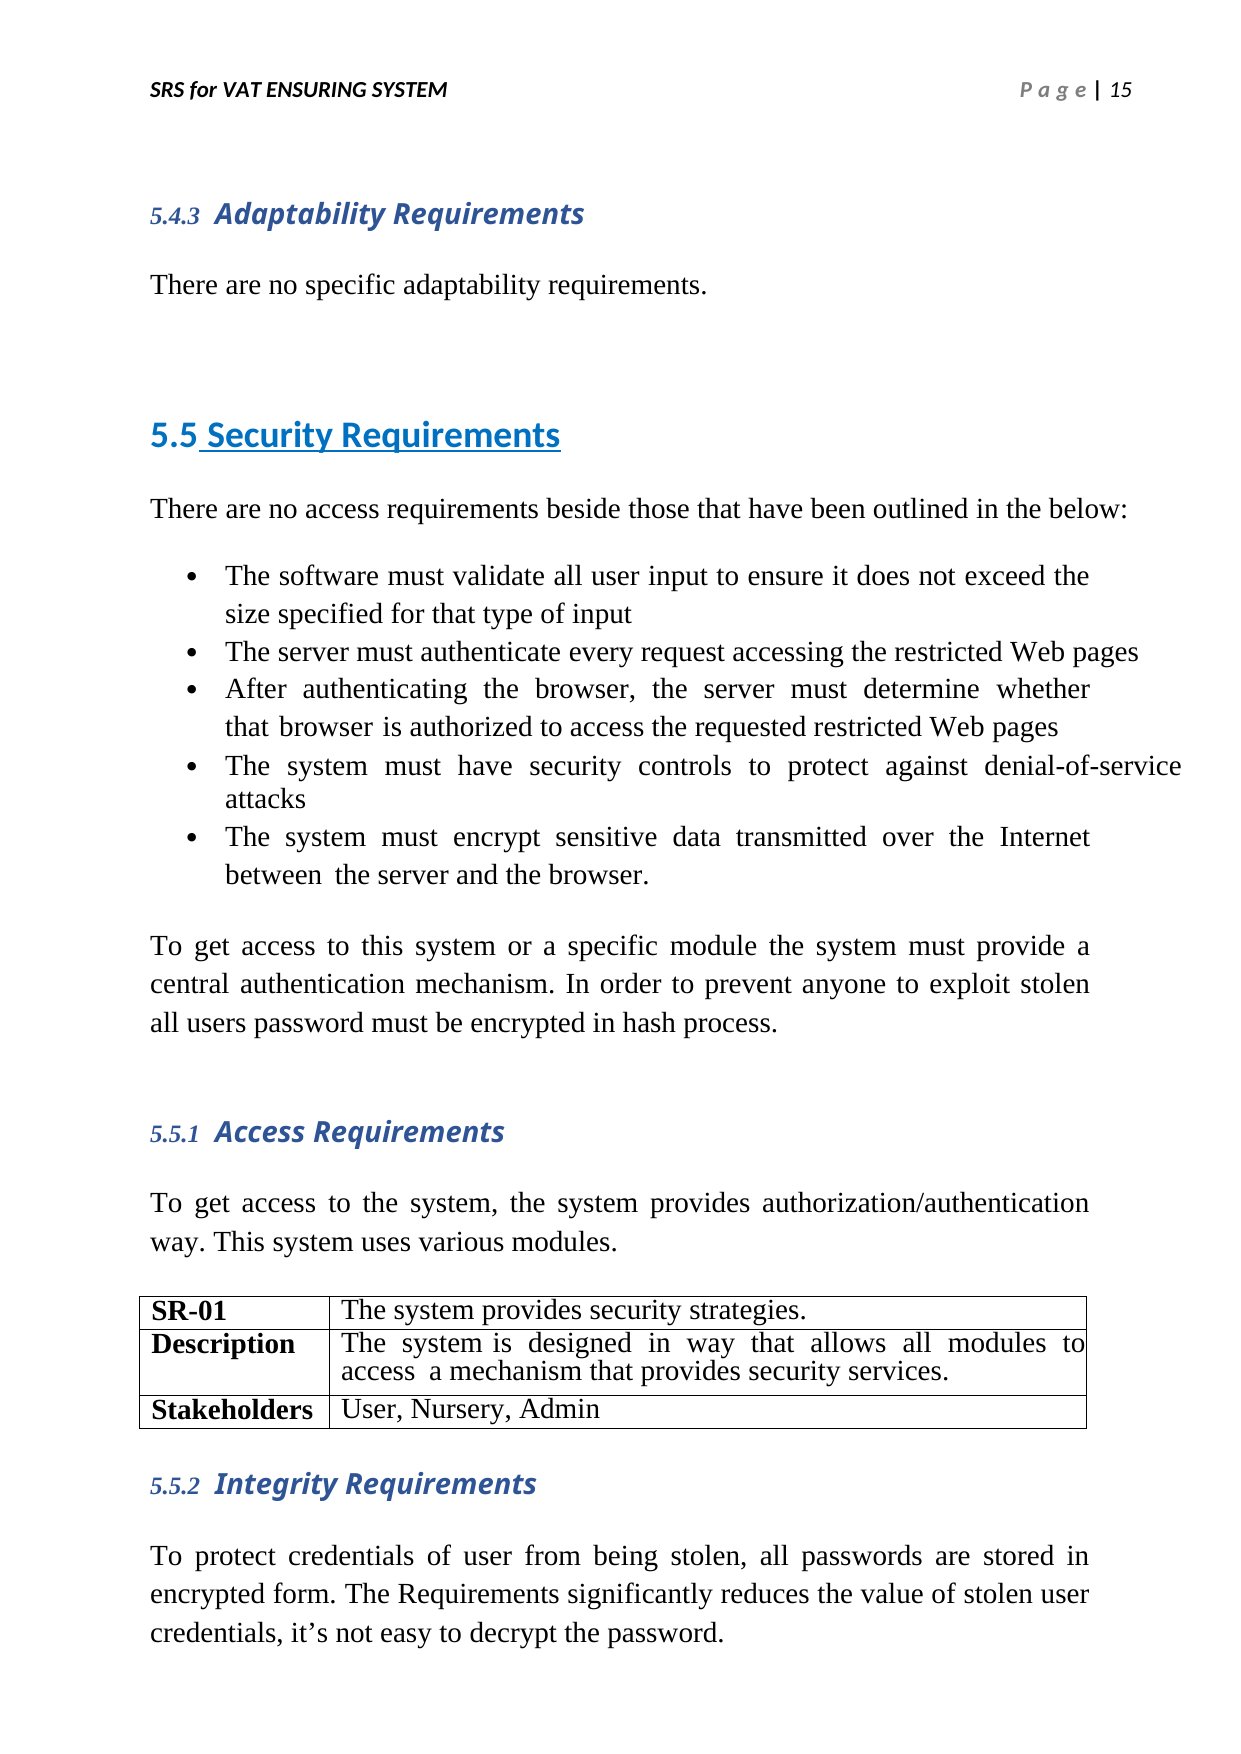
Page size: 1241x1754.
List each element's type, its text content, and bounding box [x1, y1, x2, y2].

list After authenticating the browser, the server must determine whether that browser is authorized to access the requested restricted Web pages [187, 672, 1090, 743]
table_cell Stakeholders [140, 1396, 329, 1428]
subtitle Security Requirements [150, 411, 1182, 456]
list The software must validate all user input to ensure it does not exceed the size specified for that type of input [187, 558, 1090, 629]
table_cell User, Nursery, Admin [330, 1396, 1086, 1428]
subtitle Integrity Requirements [150, 1463, 1182, 1503]
text To protect credentials of user from being stolen, all passwords are stored in encrypted form. The Requirements significantly reduces the value of stolen user credentials, it’s not easy to decrypt the password. [150, 1538, 1090, 1648]
table_cell The system is designed in way that allows all modules to access a mechanism that provides security services. [330, 1330, 1086, 1395]
table_cell Description [140, 1330, 329, 1395]
list The server must authenticate every request accessing the restricted Web pages [187, 634, 1182, 667]
list The system must encrypt sensitive data transmitted over the Internet between the server and the browser. [187, 819, 1091, 890]
text There are no specific adaptability requirements. [150, 267, 1182, 300]
text To get access to the system, the system provides authorization/authentication way. This system uses various modules. [150, 1186, 1090, 1258]
list The system must have security controls to protect against denial-of-service attacks [187, 748, 1182, 815]
subtitle Adaptability Requirements [150, 193, 1182, 233]
text To get access to this system or a specific module the system must provide a central authentication mechanism. In order to prevent anyone to exploit stolen all users password must be encrypted in hash process. [150, 928, 1091, 1039]
text There are no access requirements beside those that have been outlined in the below: [150, 491, 1182, 524]
subtitle Access Requirements [150, 1112, 1182, 1151]
table_header SR-01 [140, 1297, 329, 1329]
table_header The system provides security strategies. [330, 1297, 1086, 1329]
